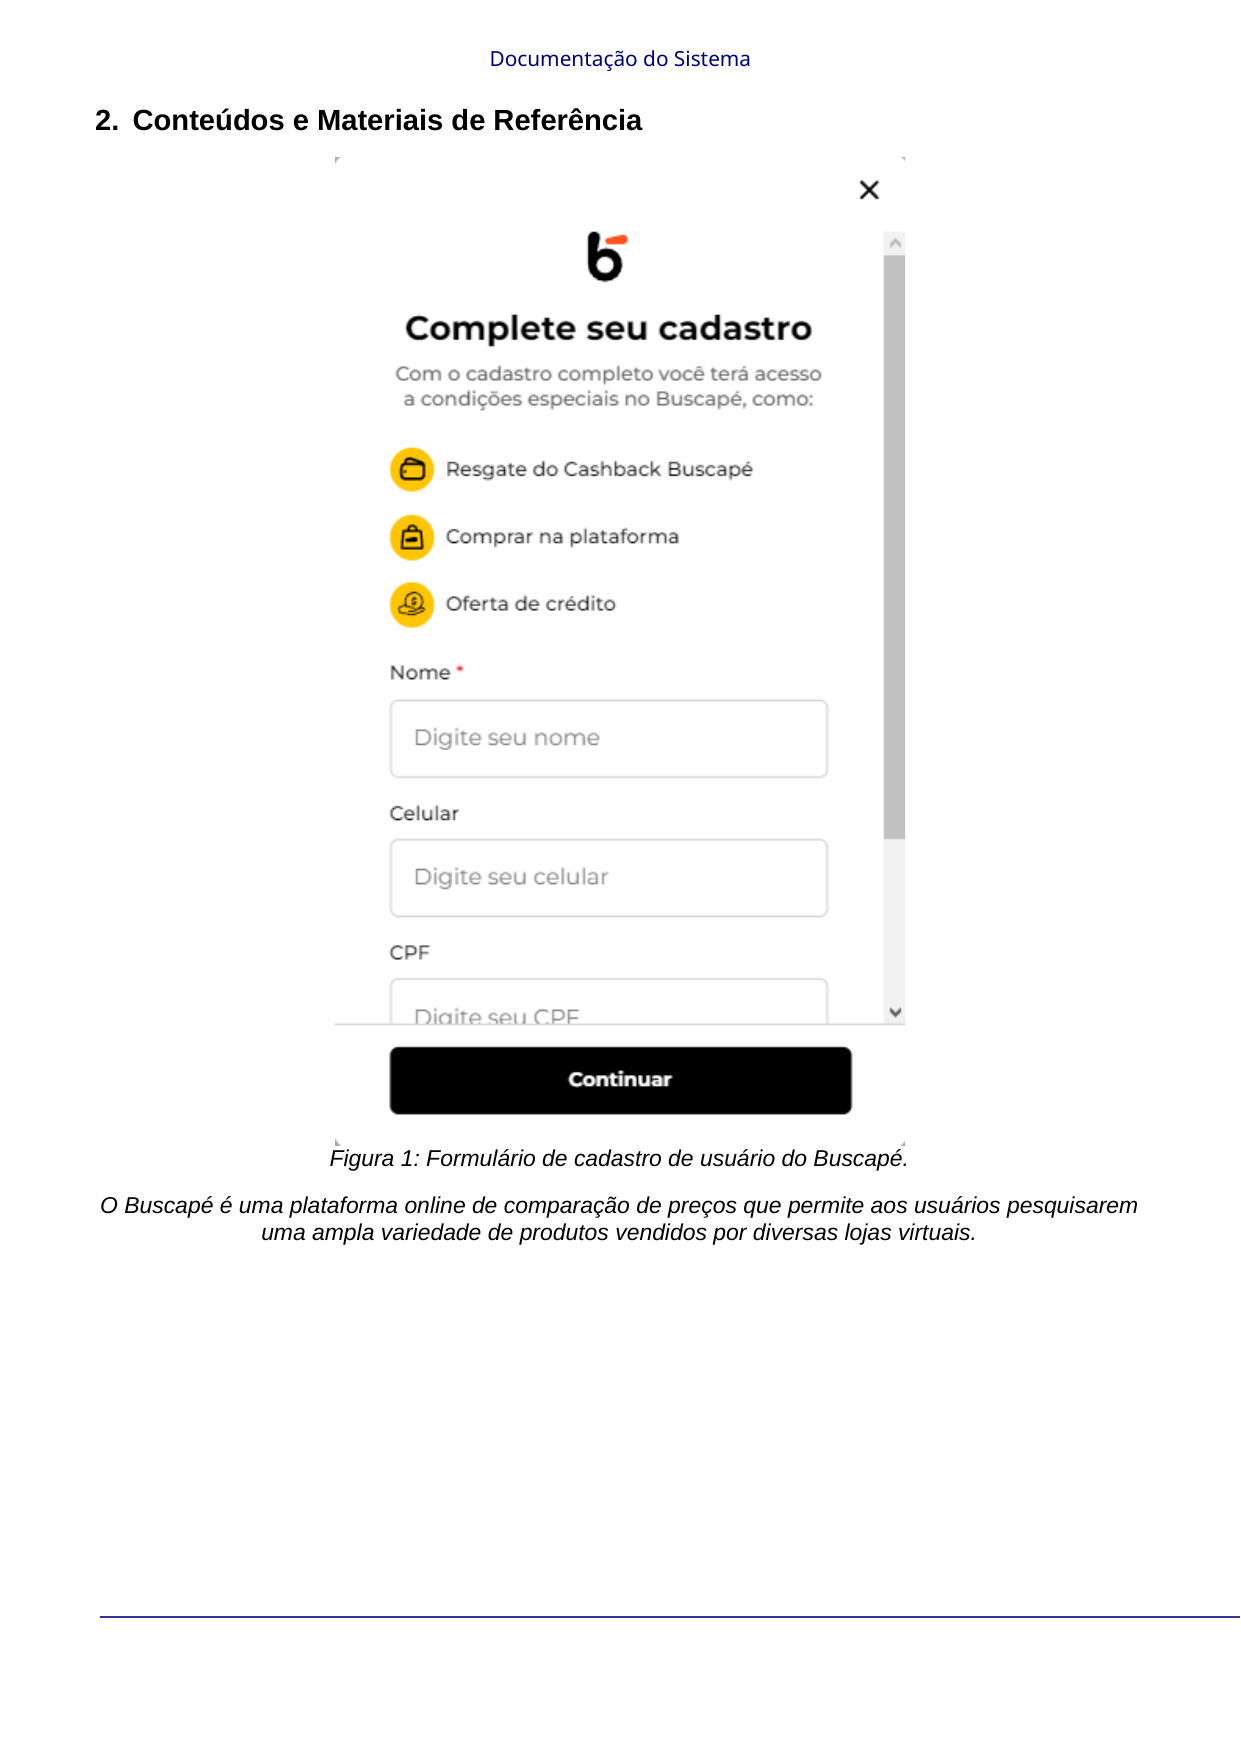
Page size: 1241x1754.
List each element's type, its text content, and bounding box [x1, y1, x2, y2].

text Figura 1: Formulário de cadastro de usuário do Buscapé. [89, 1145, 1152, 1172]
subtitle Conteúdos e Materiais de Referência [95, 103, 1152, 137]
text O Buscapé é uma plataforma online de comparação de preços que permite aos usuários pesquisarem uma ampla variedade de produtos vendidos por diversas lojas virtuais. [89, 1192, 1152, 1245]
picture [335, 157, 906, 1146]
